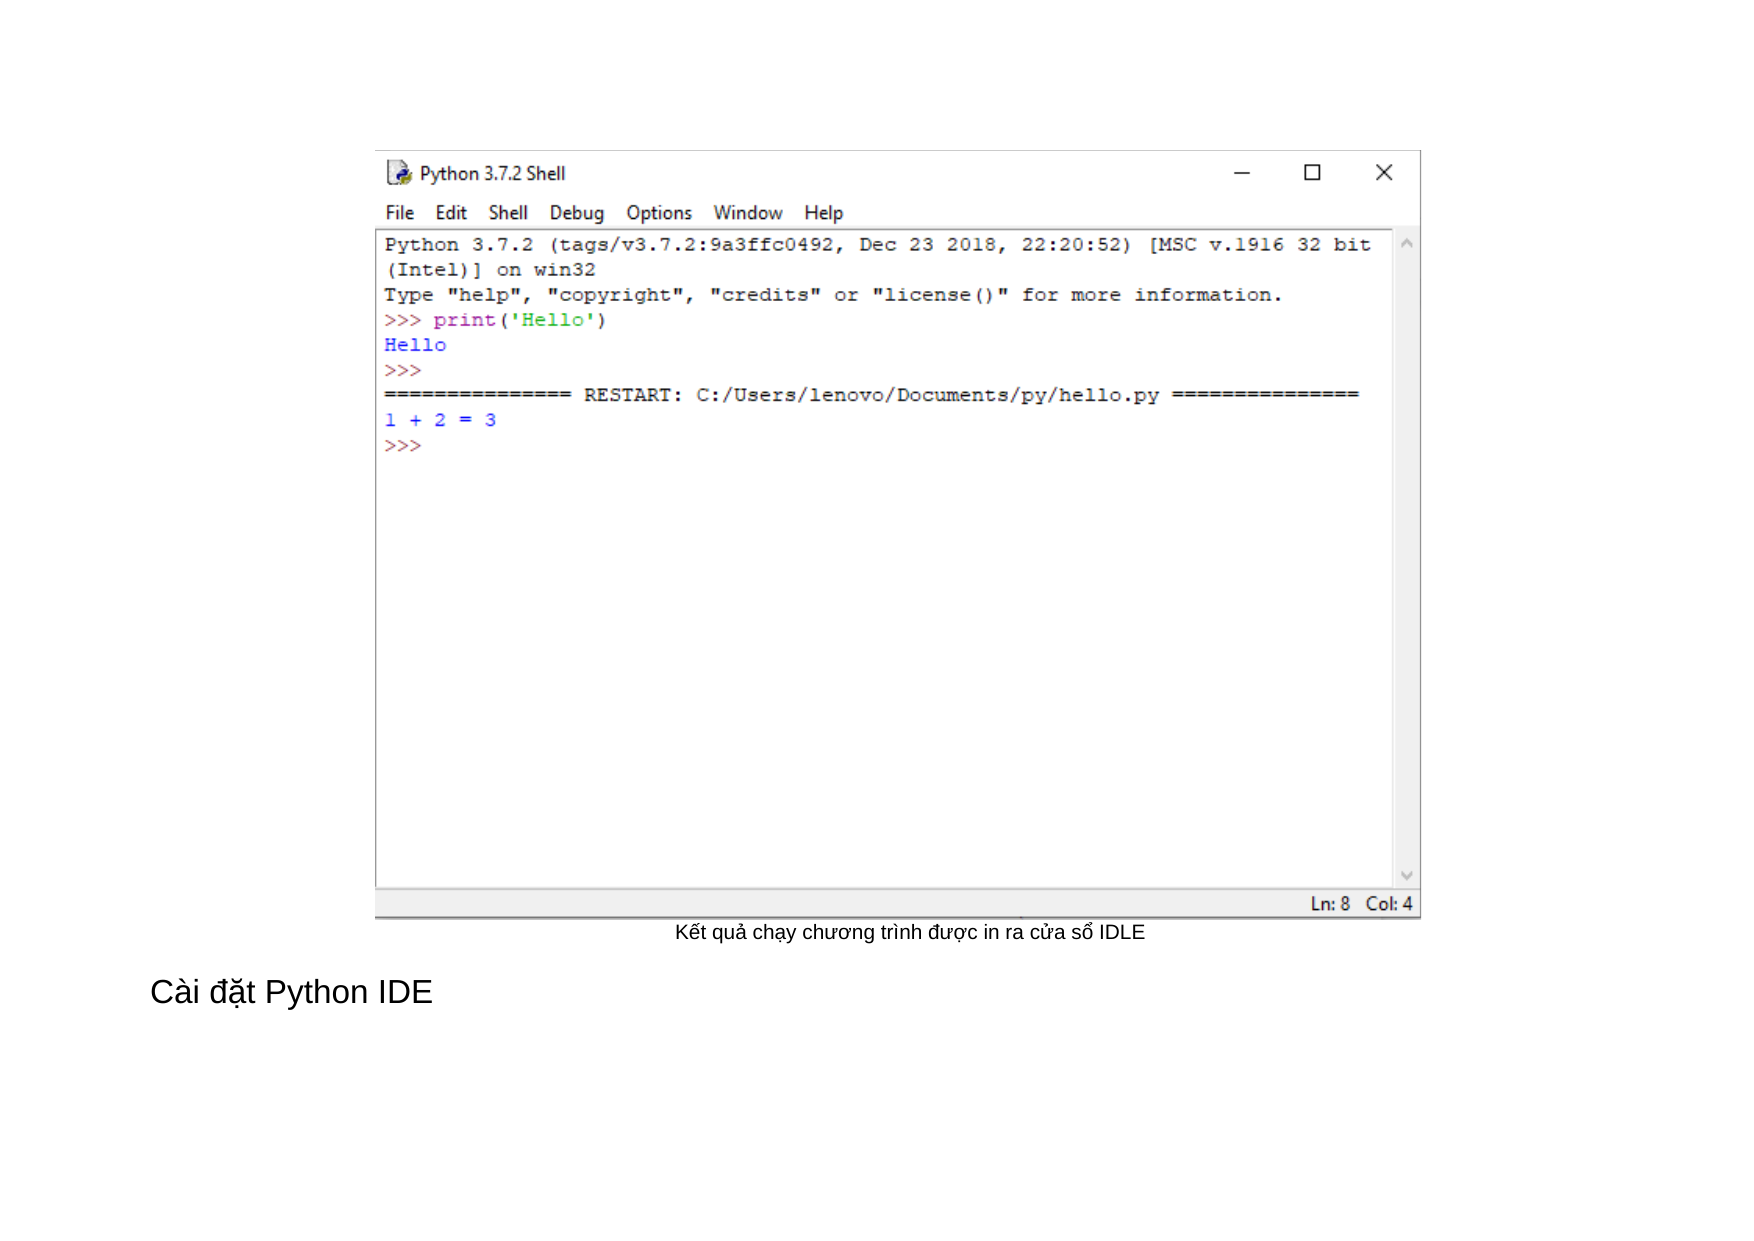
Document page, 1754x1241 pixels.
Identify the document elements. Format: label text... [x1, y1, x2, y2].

picture [375, 150, 1422, 920]
text Kết quả chạy chương trình được in ra cửa sổ IDLE [675, 919, 1604, 943]
text Cài đặt Python IDE [150, 973, 1604, 1011]
